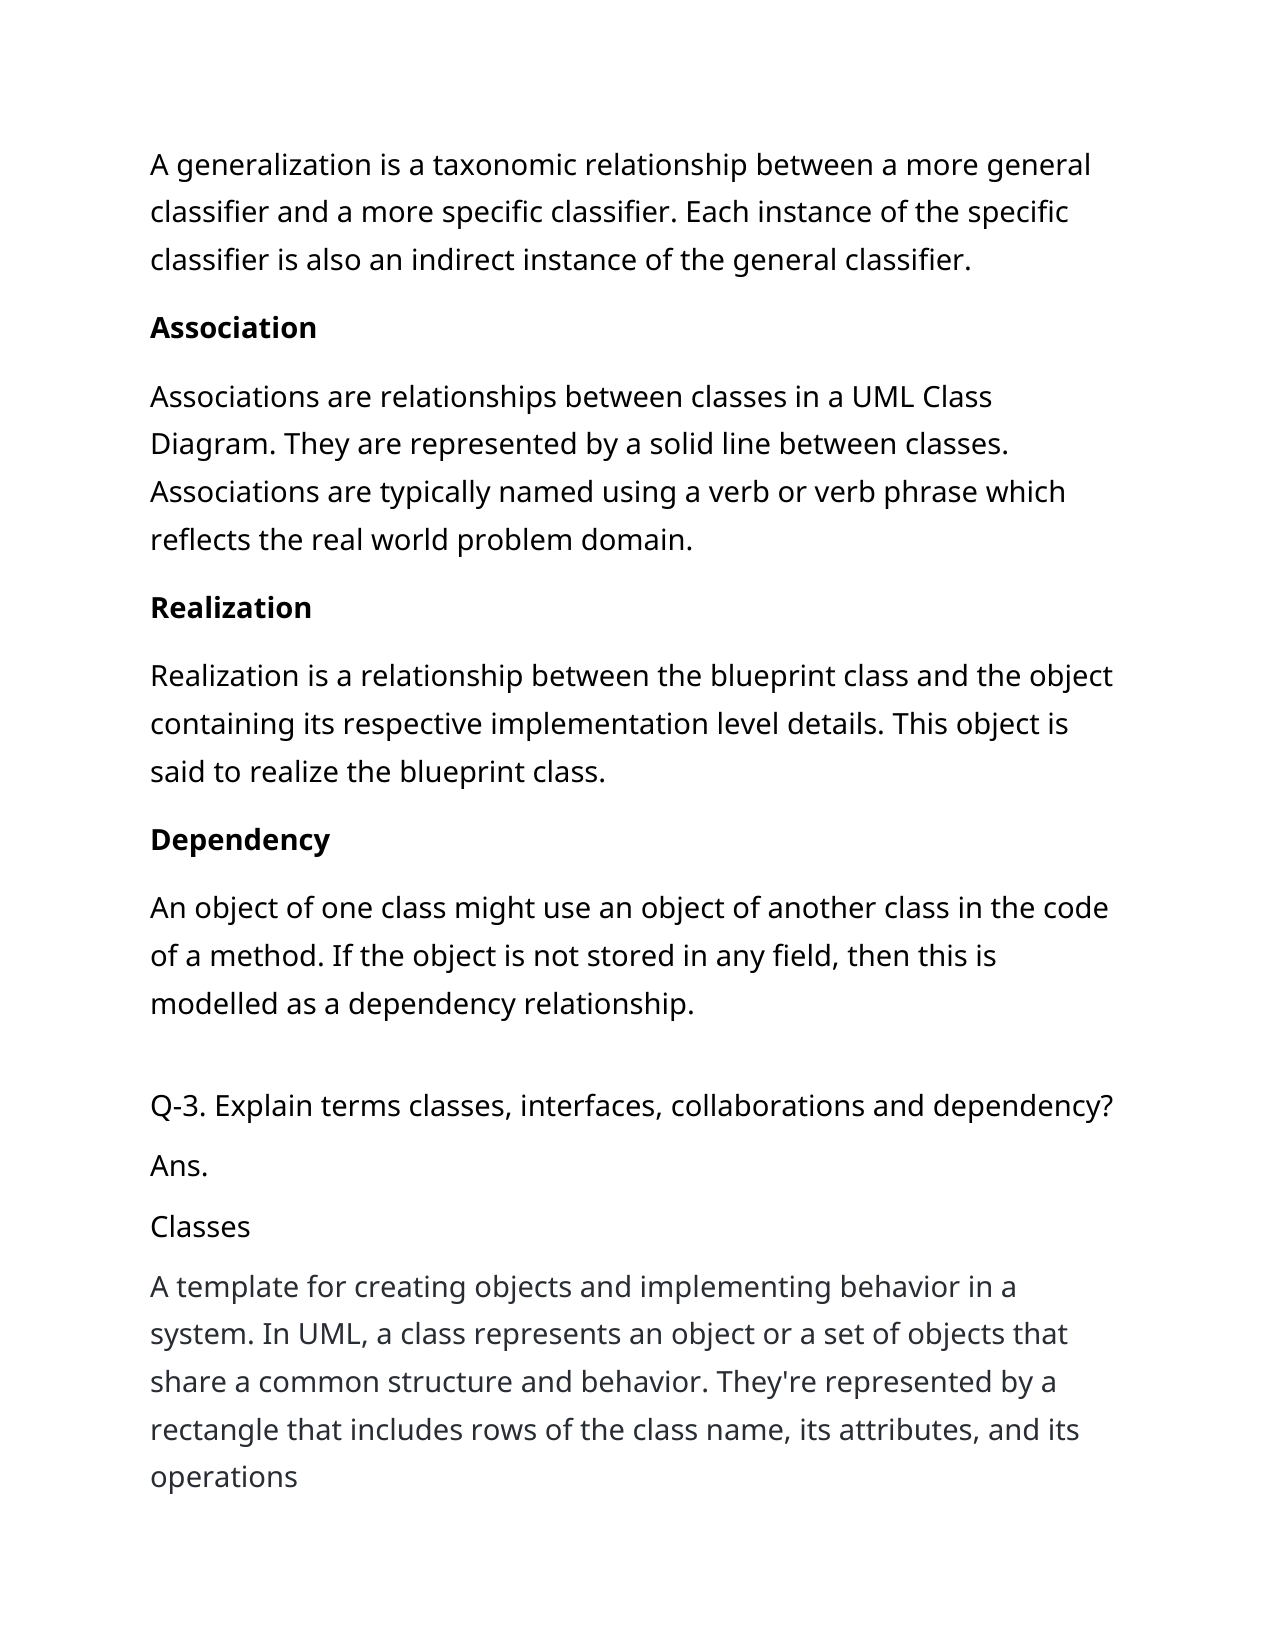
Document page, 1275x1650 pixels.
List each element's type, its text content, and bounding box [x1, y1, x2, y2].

text Realization is a relationship between the blueprint class and the object containing its respective implementation level details. This object is said to realize the blueprint class. [150, 656, 1125, 791]
text Q-3. Explain terms classes, interfaces, collaborations and dependency? [150, 1086, 1125, 1125]
text A template for creating objects and implementing behavior in a system. In UML, a class represents an object or a set of objects that share a common structure and behavior. They're represented by a rectangle that includes rows of the class name, its attributes, and its operations [150, 1266, 1125, 1496]
text Associations are relationships between classes in a UML Class Diagram. They are represented by a solid line between classes. Associations are typically named using a verb or verb phrase which reflects the real world problem domain. [150, 376, 1125, 558]
text Classes [150, 1206, 1125, 1246]
text Association [150, 308, 1125, 347]
text An object of one class might use an object of another class in the code of a method. If the object is not stored in any field, then this is modelled as a dependency relationship. [150, 888, 1125, 1023]
text Dependency [150, 819, 1125, 859]
text Realization [150, 587, 1125, 627]
text Ans. [150, 1146, 1125, 1185]
text A generalization is a taxonomic relationship between a more general classifier and a more specific classifier. Each instance of the specific classifier is also an indirect instance of the general classifier. [150, 144, 1125, 279]
